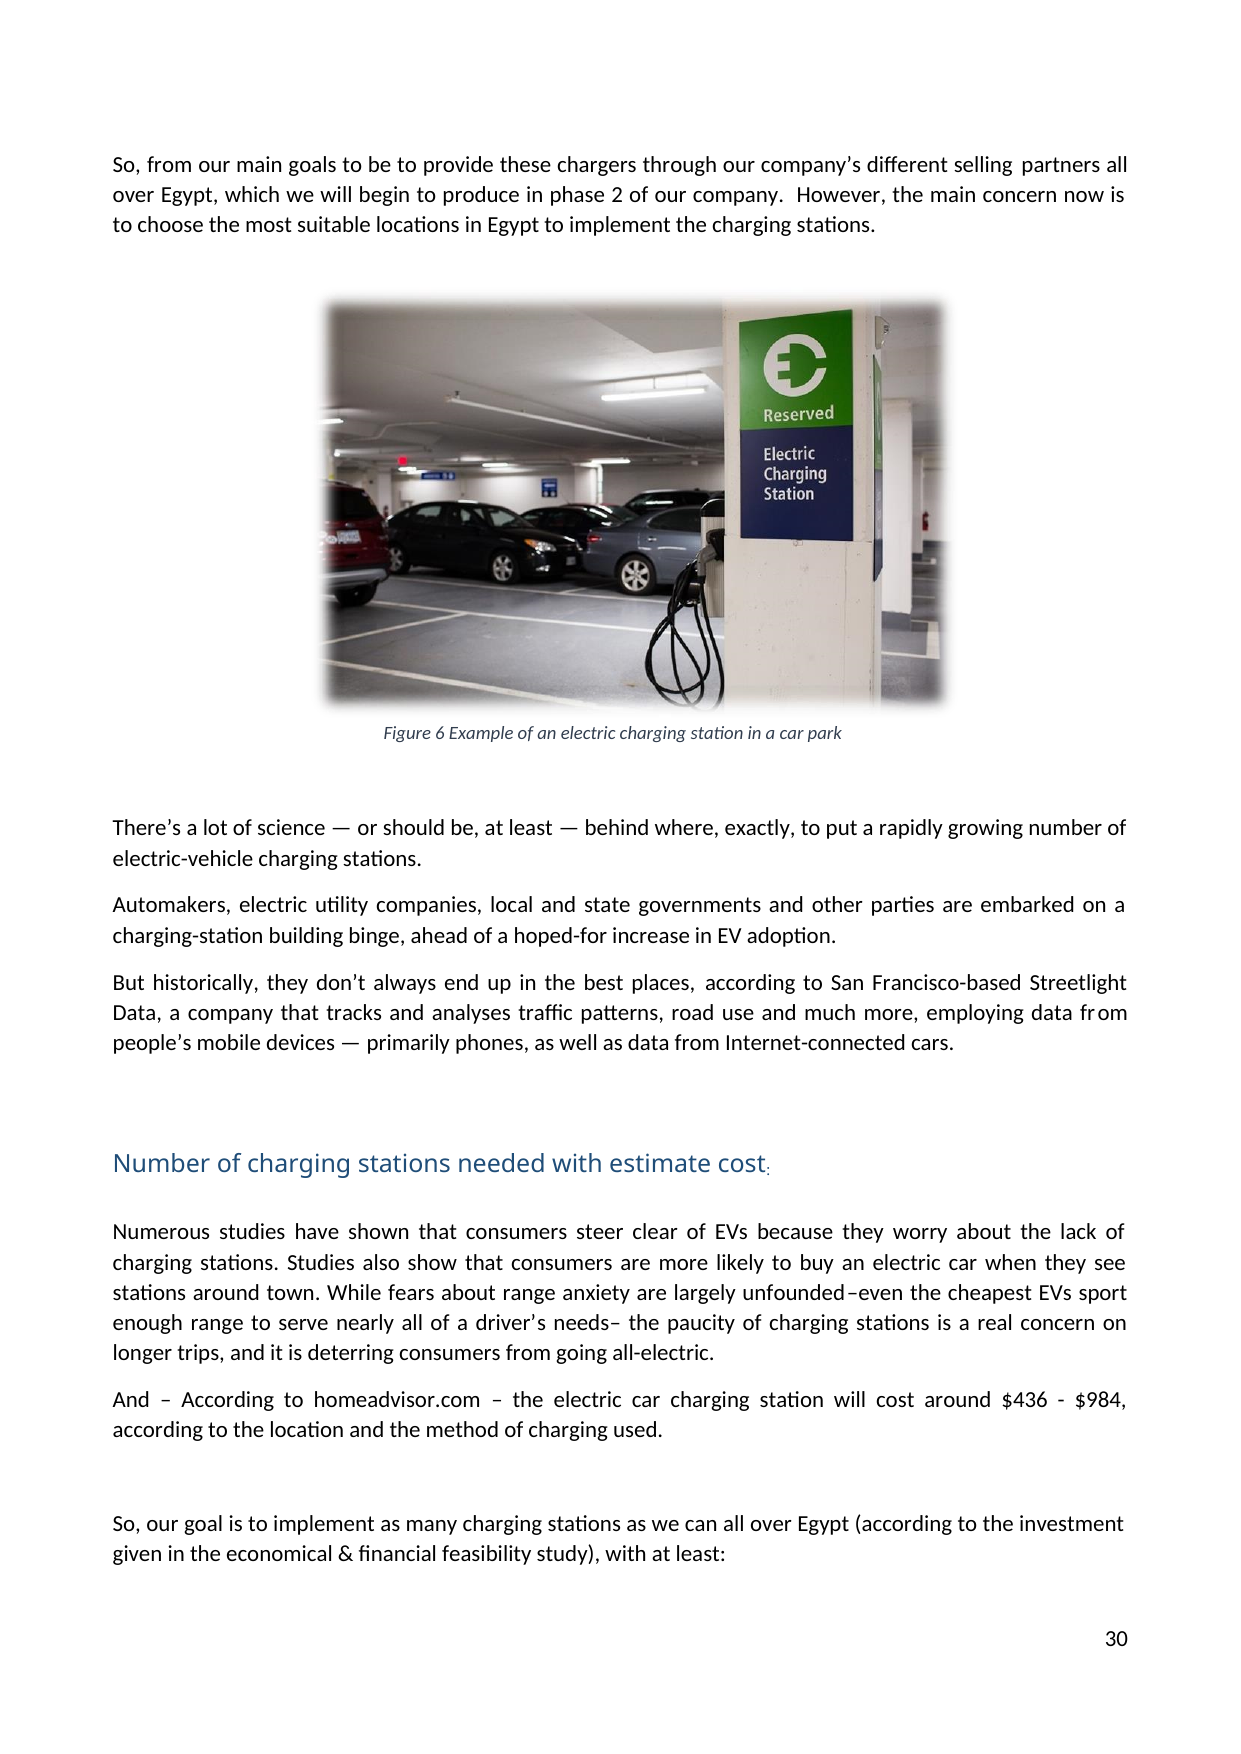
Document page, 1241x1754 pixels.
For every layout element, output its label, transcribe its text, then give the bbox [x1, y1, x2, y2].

picture [311, 287, 959, 719]
text Numerous studies have shown that consumers steer clear of EVs because they worry about the lack of charging stations. Studies also show that consumers are more likely to buy an electric car when they see stations around town. While fears about range anxiety are largely unfounded–even the cheapest EVs sport enough range to serve nearly all of a driver’s needs– the paucity of charging stations is a real concern on longer trips, and it is deterring consumers from going all-electric. [112, 1217, 1128, 1366]
text So, from our main goals to be to provide these chargers through our company’s different selling partners all over Egypt, which we will begin to produce in phase 2 of our company. However, the main concern now is to choose the most suitable locations in Egypt to implement the charging stations. [112, 150, 1128, 238]
text There’s a lot of science — or should be, at least — behind where, exactly, to put a rapidly growing number of electric-vehicle charging stations. [112, 813, 1128, 872]
text Figure 6 Example of an electric charging station in a car park [112, 721, 1113, 744]
text Automakers, electric utility companies, local and state governments and other parties are embarked on a charging-station building binge, ahead of a hoped-for increase in EV adoption. [112, 891, 1128, 949]
text And – According to homeadvisor.com – the electric car charging station will cost around $436 - $984, according to the location and the method of charging used. [112, 1385, 1128, 1443]
text But historically, they don’t always end up in the best places, according to San Francisco-based Streetlight Data, a company that tracks and analyses traffic patterns, road use and much more, employing data from people’s mobile devices — primarily phones, as well as data from Internet-connected cars. [112, 968, 1128, 1056]
text So, our goal is to implement as many charging stations as we can all over Egypt (according to the investment given in the economical & financial feasibility study), with at least: [112, 1509, 1128, 1567]
subtitle Number of charging stations needed with estimate cost: [112, 1146, 1128, 1180]
